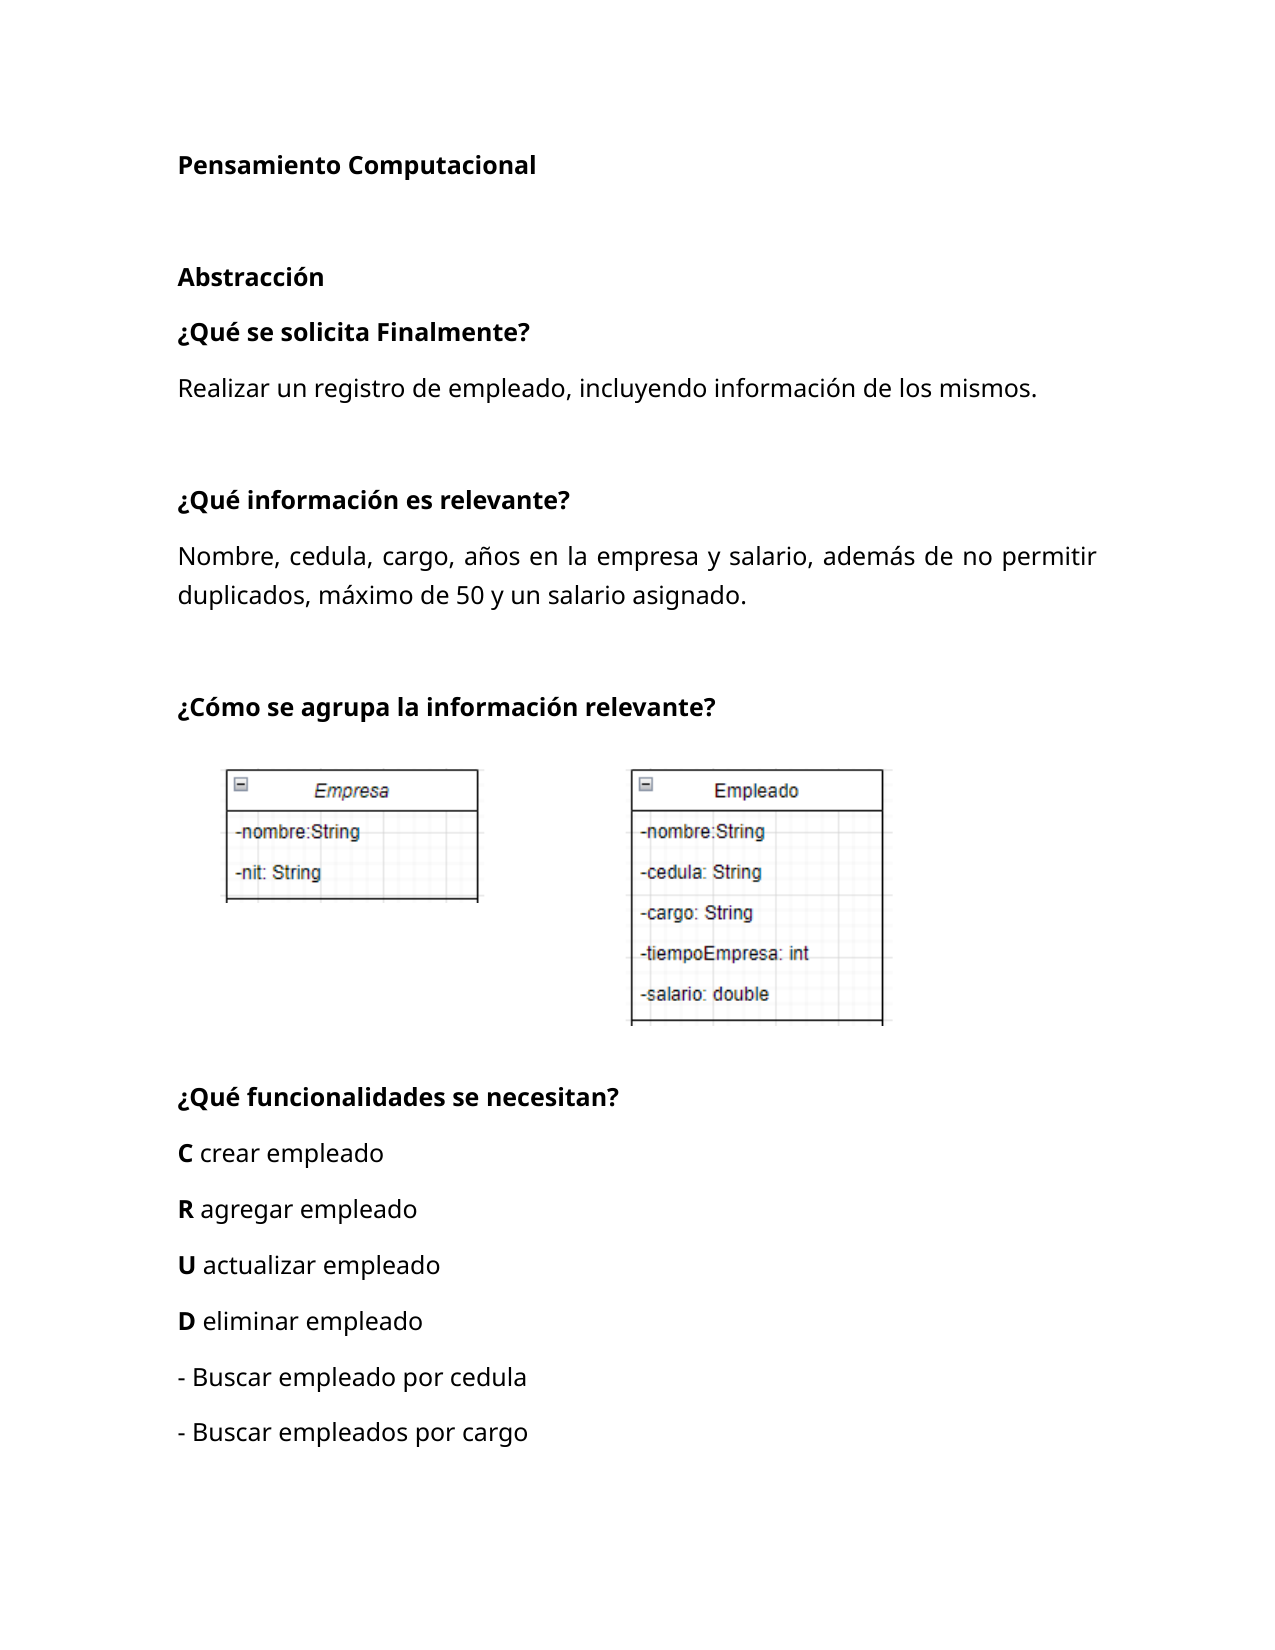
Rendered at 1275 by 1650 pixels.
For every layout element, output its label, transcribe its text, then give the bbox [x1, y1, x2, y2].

text U actualizar empleado [177, 1248, 1098, 1282]
picture [220, 768, 485, 903]
text Pensamiento Computacional [177, 148, 1098, 182]
text Nombre, cedula, cargo, años en la empresa y salario, además de no permitir duplicados, máximo de 50 y un salario asignado. [177, 538, 1098, 612]
text Abstracción [177, 259, 1098, 293]
text - Buscar empleados por cargo [177, 1415, 1098, 1449]
text R agregar empleado [177, 1192, 1098, 1226]
text - Buscar empleado por cedula [177, 1359, 1098, 1393]
text Realizar un registro de empleado, incluyendo información de los mismos. [177, 371, 1098, 405]
text ¿Cómo se agrupa la información relevante? [177, 689, 1098, 723]
text ¿Qué se solicita Finalmente? [177, 315, 1098, 349]
text ¿Qué información es relevante? [177, 483, 1098, 517]
text ¿Qué funcionalidades se necesitan? [177, 1080, 1098, 1114]
picture [625, 768, 893, 1026]
text D eliminar empleado [177, 1303, 1098, 1337]
text C crear empleado [177, 1136, 1098, 1170]
